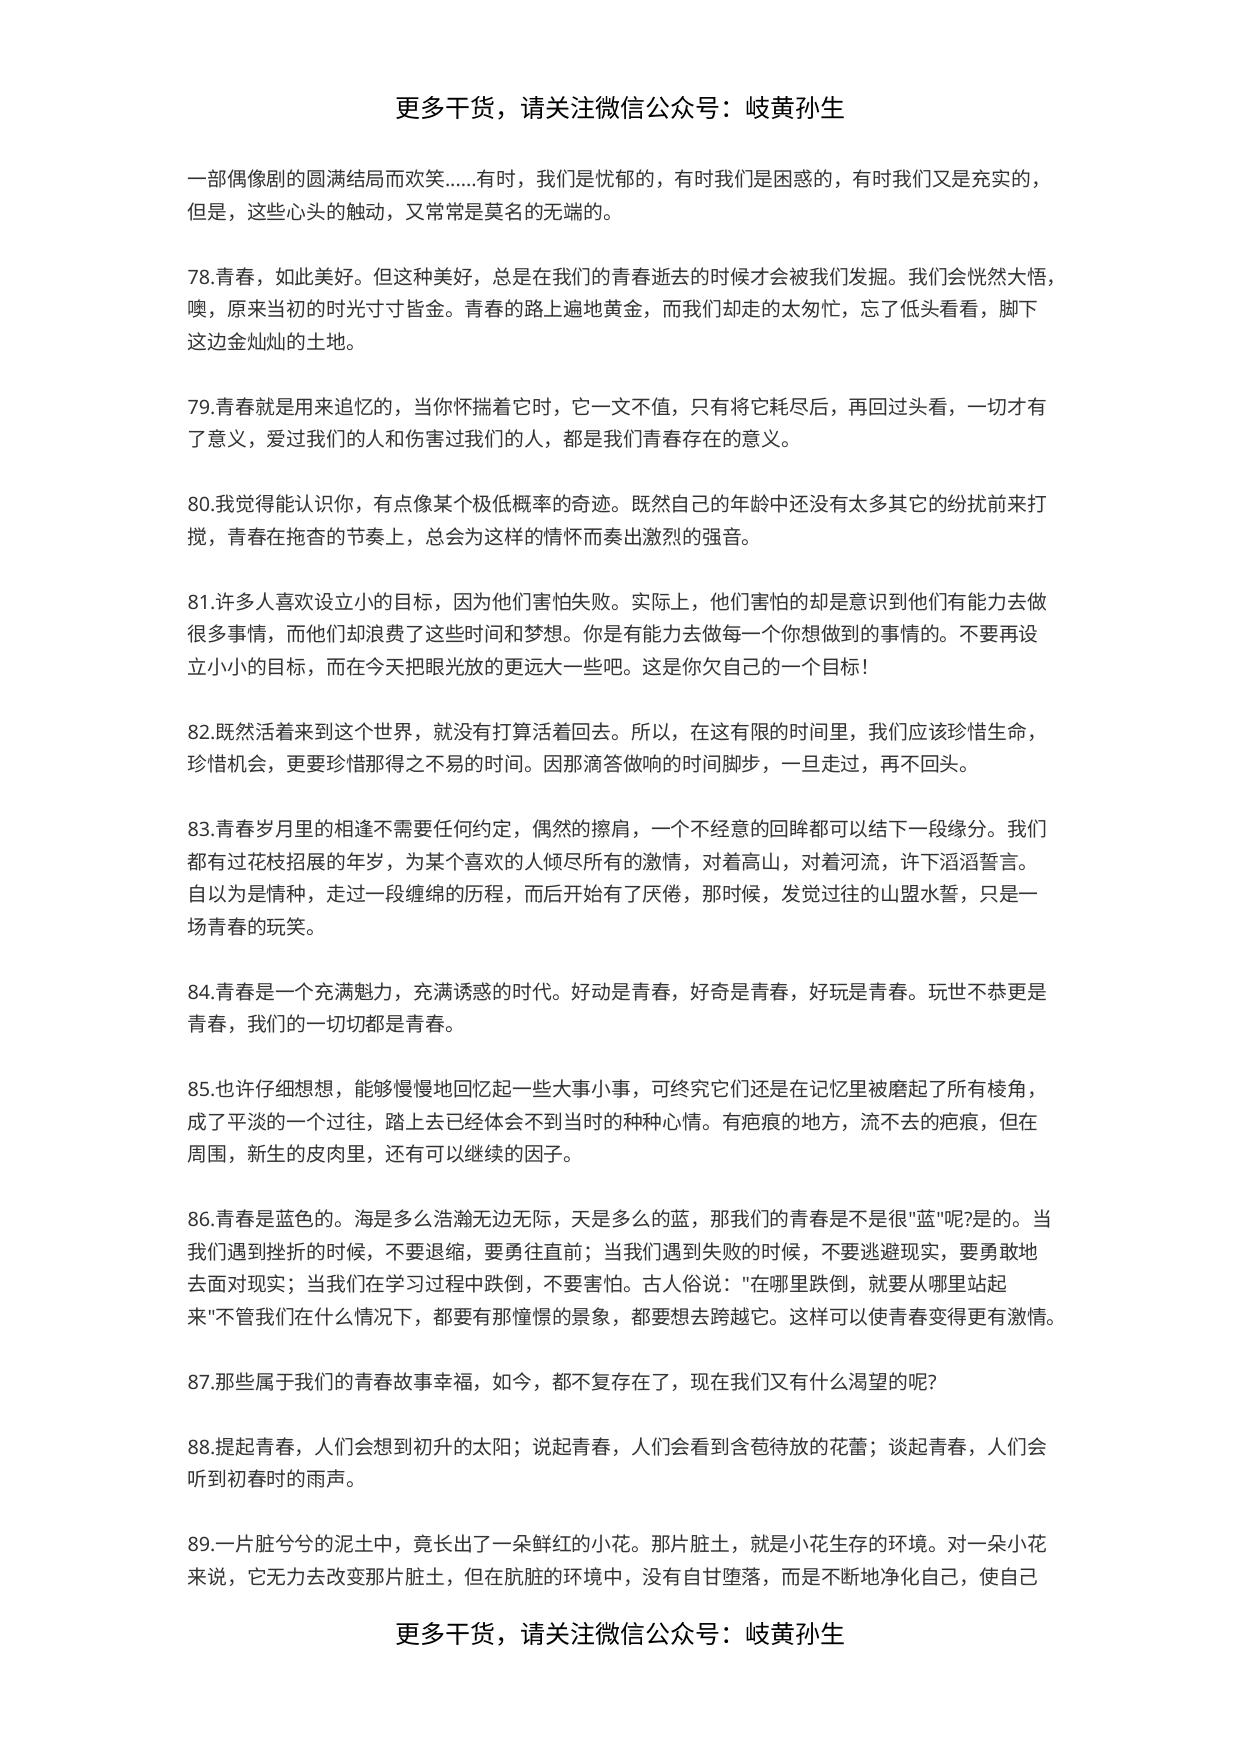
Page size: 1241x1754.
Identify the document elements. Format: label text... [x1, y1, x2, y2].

text 80.我觉得能认识你，有点像某个极低概率的奇迹。既然自己的年龄中还没有太多其它的纷扰前来打搅，青春在拖杳的节奏上，总会为这样的情怀而奏出激烈的强音。 [187, 487, 1053, 552]
text 85.也许仔细想想，能够慢慢地回忆起一些大事小事，可终究它们还是在记忆里被磨起了所有棱角，成了平淡的一个过往，踏上去已经体会不到当时的种种心情。有疤痕的地方，流不去的疤痕，但在周围，新生的皮肉里，还有可以继续的因子。 [187, 1072, 1053, 1169]
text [187, 162, 1053, 227]
text 87.那些属于我们的青春故事幸福，如今，都不复存在了，现在我们又有什么渴望的呢? [187, 1364, 1053, 1397]
text 82.既然活着来到这个世界，就没有打算活着回去。所以，在这有限的时间里，我们应该珍惜生命，珍惜机会，更要珍惜那得之不易的时间。因那滴答做响的时间脚步，一旦走过，再不回头。 [187, 714, 1053, 779]
text 88.提起青春，人们会想到初升的太阳；说起青春，人们会看到含苞待放的花蕾；谈起青春，人们会听到初春时的雨声。 [187, 1429, 1053, 1494]
text 83.青春岁月里的相逢不需要任何约定，偶然的擦肩，一个不经意的回眸都可以结下一段缘分。我们都有过花枝招展的年岁，为某个喜欢的人倾尽所有的激情，对着高山，对着河流，许下滔滔誓言。自以为是情种，走过一段缠绵的历程，而后开始有了厌倦，那时候，发觉过往的山盟水誓，只是一场青春的玩笑。 [187, 812, 1053, 942]
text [187, 1527, 1053, 1592]
text 79.青春就是用来追忆的，当你怀揣着它时，它一文不值，只有将它耗尽后，再回过头看，一切才有了意义，爱过我们的人和伤害过我们的人，都是我们青春存在的意义。 [187, 389, 1053, 454]
text 86.青春是蓝色的。海是多么浩瀚无边无际，天是多么的蓝，那我们的青春是不是很"蓝"呢?是的。当我们遇到挫折的时候，不要退缩，要勇往直前；当我们遇到失败的时候，不要逃避现实，要勇敢地去面对现实；当我们在学习过程中跌倒，不要害怕。古人俗说："在哪里跌倒，就要从哪里站起来"不管我们在什么情况下，都要有那憧憬的景象，都要想去跨越它。这样可以使青春变得更有激情。 [187, 1202, 1053, 1332]
text 81.许多人喜欢设立小的目标，因为他们害怕失败。实际上，他们害怕的却是意识到他们有能力去做很多事情，而他们却浪费了这些时间和梦想。你是有能力去做每一个你想做到的事情的。不要再设立小小的目标，而在今天把眼光放的更远大一些吧。这是你欠自己的一个目标！ [187, 584, 1053, 682]
text 78.青春，如此美好。但这种美好，总是在我们的青春逝去的时候才会被我们发掘。我们会恍然大悟，噢，原来当初的时光寸寸皆金。青春的路上遍地黄金，而我们却走的太匆忙，忘了低头看看，脚下这边金灿灿的土地。 [187, 259, 1053, 357]
text 84.青春是一个充满魁力，充满诱惑的时代。好动是青春，好奇是青春，好玩是青春。玩世不恭更是青春，我们的一切切都是青春。 [187, 974, 1053, 1039]
